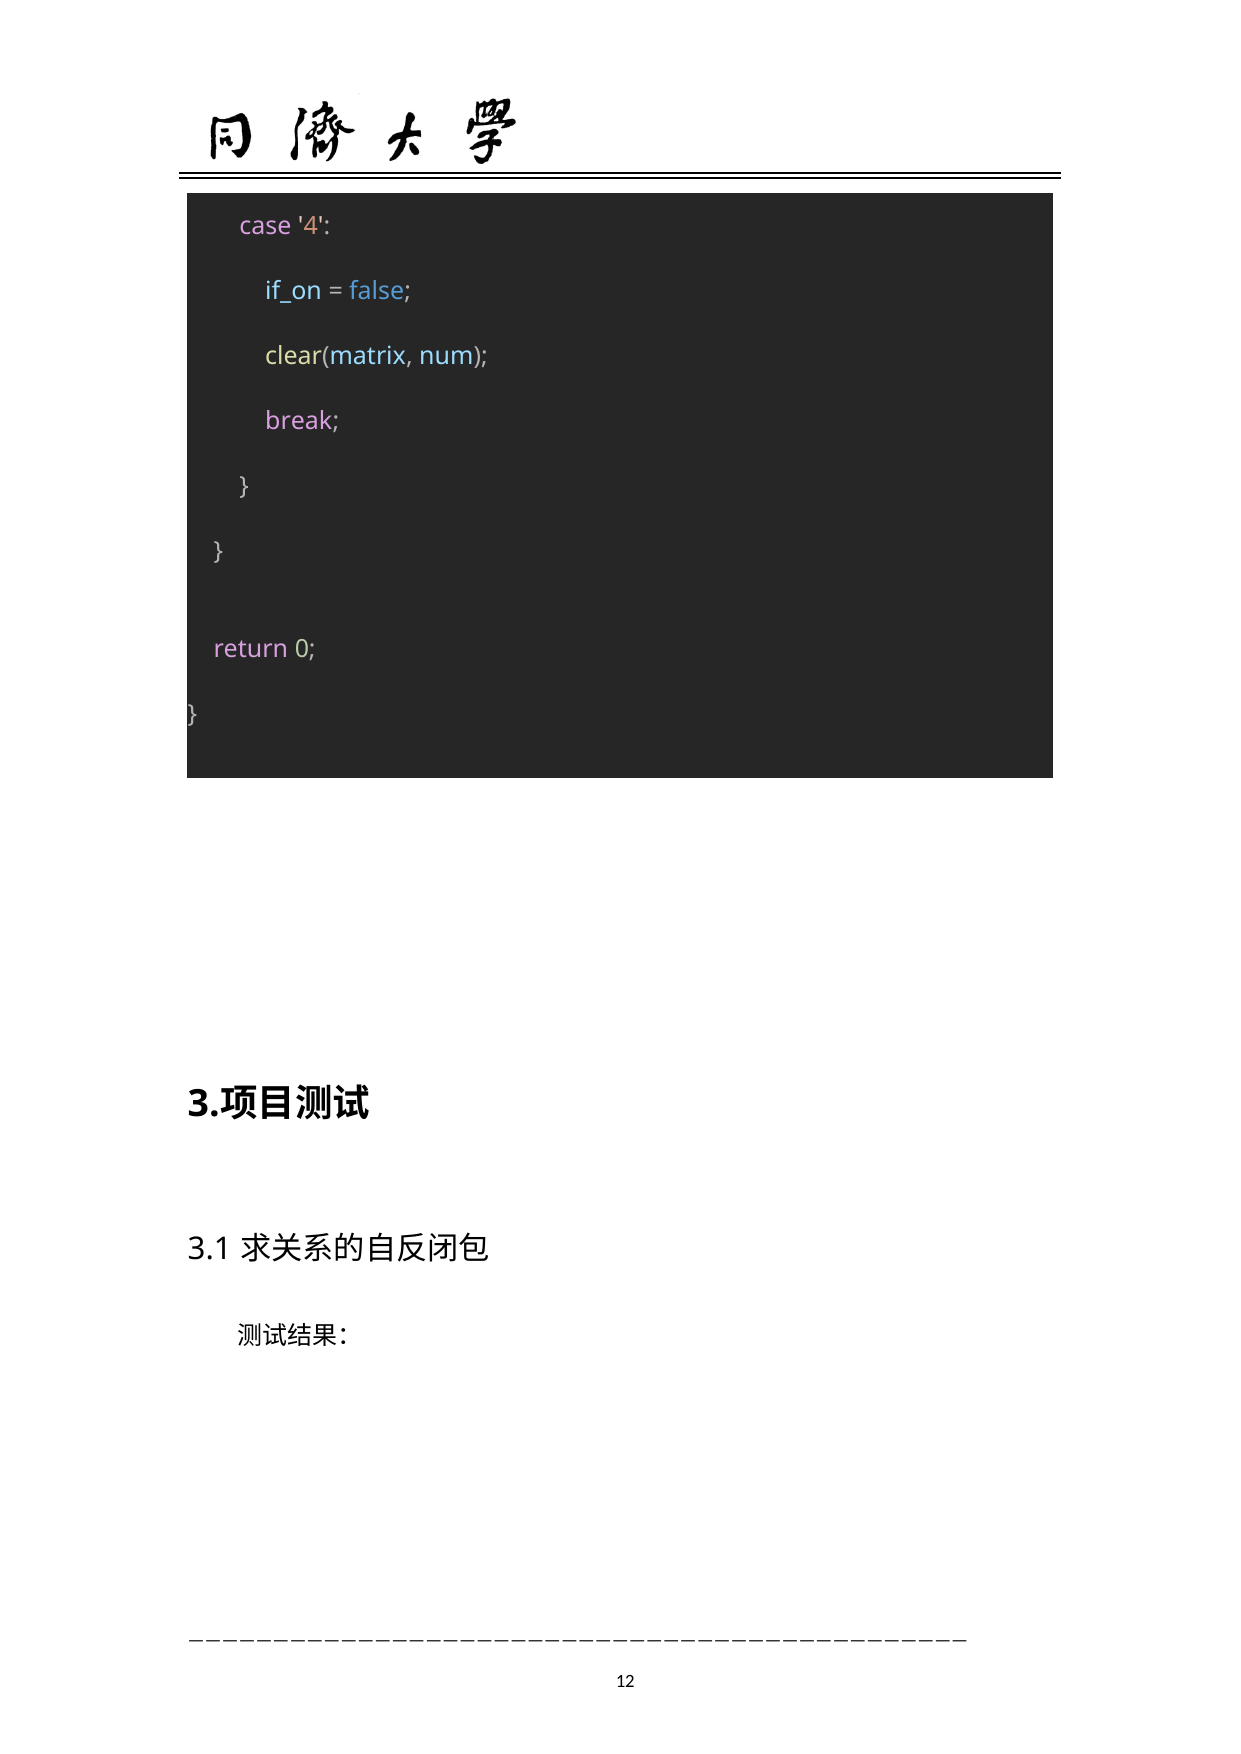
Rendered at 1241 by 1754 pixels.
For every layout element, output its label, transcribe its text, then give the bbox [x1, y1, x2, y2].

text 3.项目测试 [187, 1068, 1053, 1133]
text 3.1 求关系的自反闭包 [187, 1214, 1053, 1279]
text break; [187, 388, 1053, 453]
text } [187, 453, 1053, 518]
picture [187, 90, 535, 171]
text } [187, 680, 1053, 745]
text return 0; [187, 615, 1053, 680]
text 测试结果： [187, 1301, 1053, 1366]
text case '4': [187, 193, 1053, 258]
text clear(matrix, num); [187, 323, 1053, 388]
text if_on = false; [187, 258, 1053, 323]
text } [187, 518, 1053, 583]
